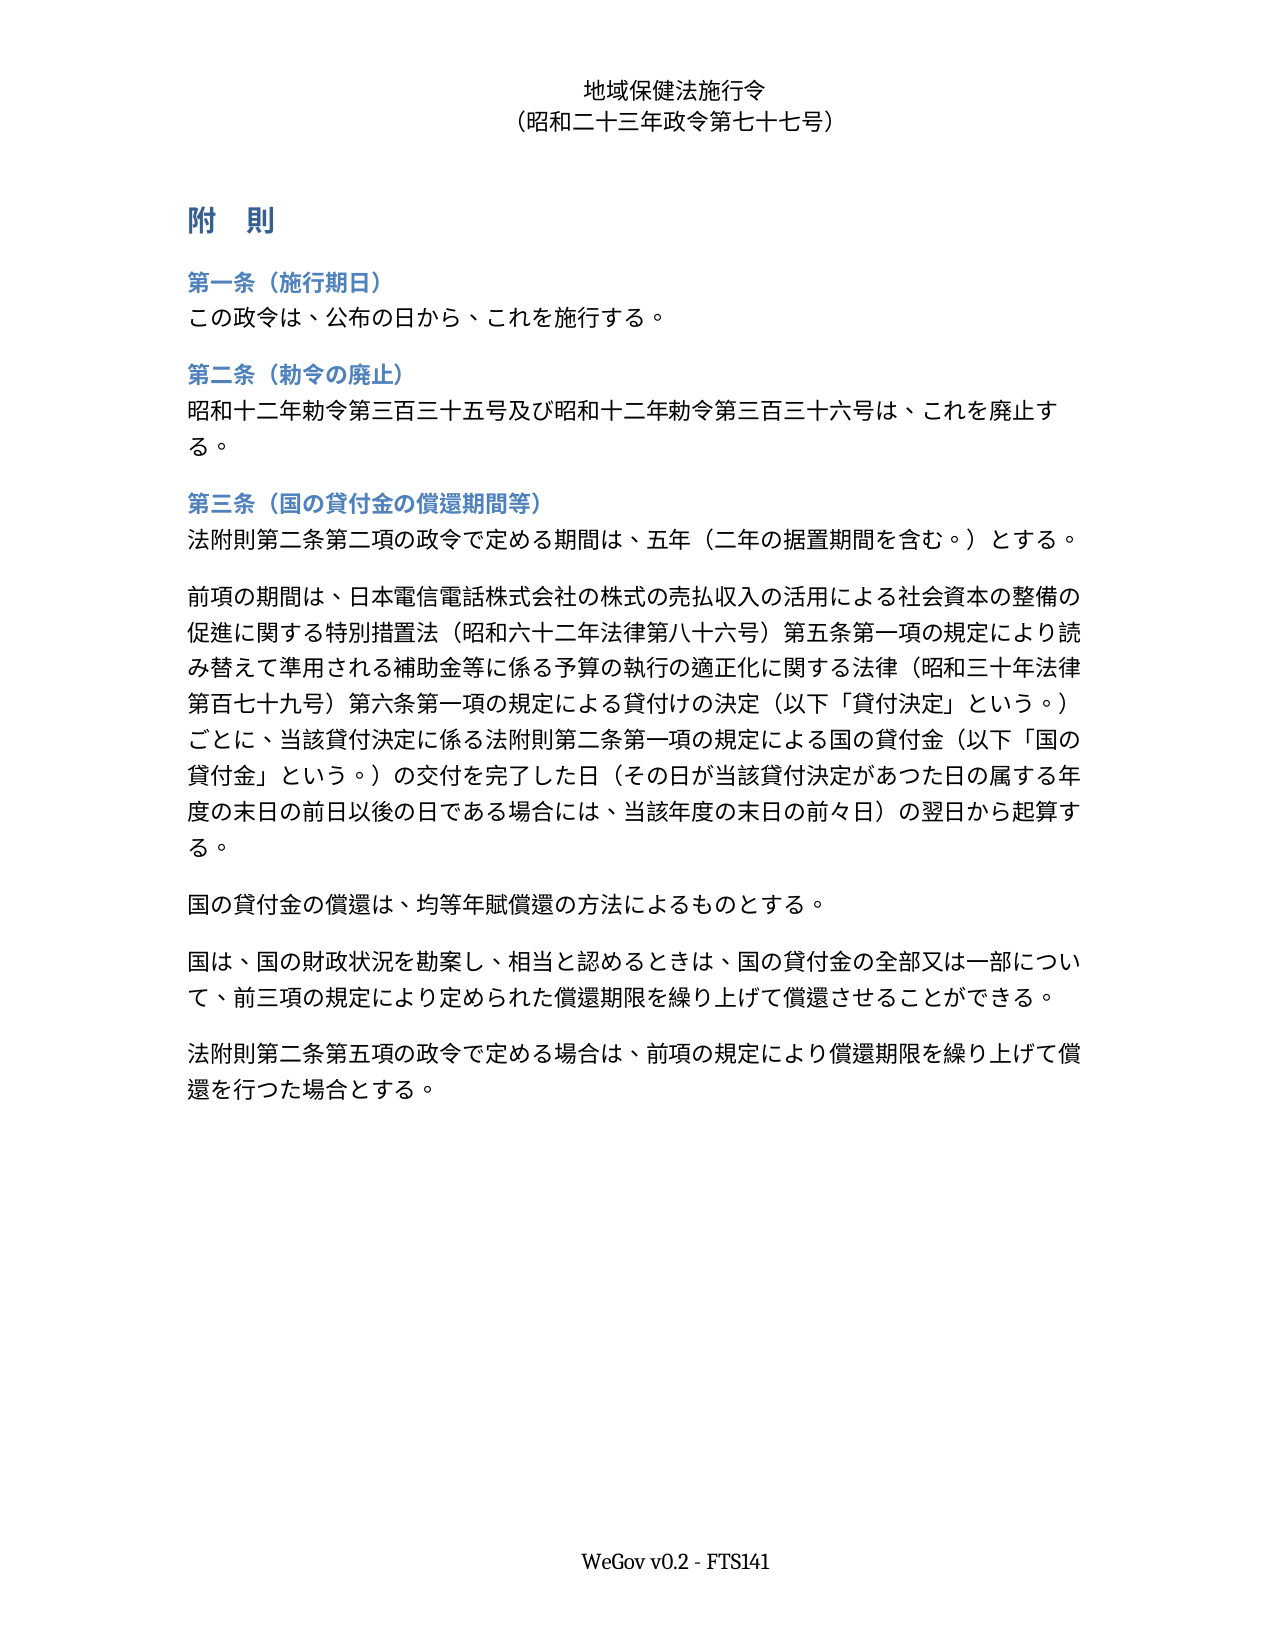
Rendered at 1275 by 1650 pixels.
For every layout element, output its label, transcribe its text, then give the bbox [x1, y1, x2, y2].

text 法附則第二条第五項の政令で定める場合は、前項の規定により償還期限を繰り上げて償還を行つた場合とする。 [187, 1038, 1087, 1106]
subtitle 第三条（国の貸付金の償還期間等） [187, 488, 1087, 519]
text 前項の期間は、日本電信電話株式会社の株式の売払収入の活用による社会資本の整備の促進に関する特別措置法（昭和六十二年法律第八十六号）第五条第一項の規定により読み替えて準用される補助金等に係る予算の執行の適正化に関する法律（昭和三十年法律第百七十九号）第六条第一項の規定による貸付けの決定（以下「貸付決定」という。）ごとに、当該貸付決定に係る法附則第二条第一項の規定による国の貸付金（以下「国の貸付金」という。）の交付を完了した日（その日が当該貸付決定があつた日の属する年度の末日の前日以後の日である場合には、当該年度の末日の前々日）の翌日から起算する。 [187, 581, 1087, 863]
text この政令は、公布の日から、これを施行する。 [187, 302, 1087, 334]
text 国の貸付金の償還は、均等年賦償還の方法によるものとする。 [187, 889, 1087, 920]
text 国は、国の財政状況を勘案し、相当と認めるときは、国の貸付金の全部又は一部について、前三項の規定により定められた償還期限を繰り上げて償還させることができる。 [187, 946, 1087, 1013]
text 法附則第二条第二項の政令で定める期間は、五年（二年の据置期間を含む。）とする。 [187, 524, 1087, 555]
text 昭和十二年勅令第三百三十五号及び昭和十二年勅令第三百三十六号は、これを廃止する。 [187, 395, 1087, 462]
subtitle 第二条（勅令の廃止） [187, 359, 1087, 390]
subtitle 第一条（施行期日） [187, 266, 1087, 298]
subtitle 附 則 [187, 200, 1087, 240]
